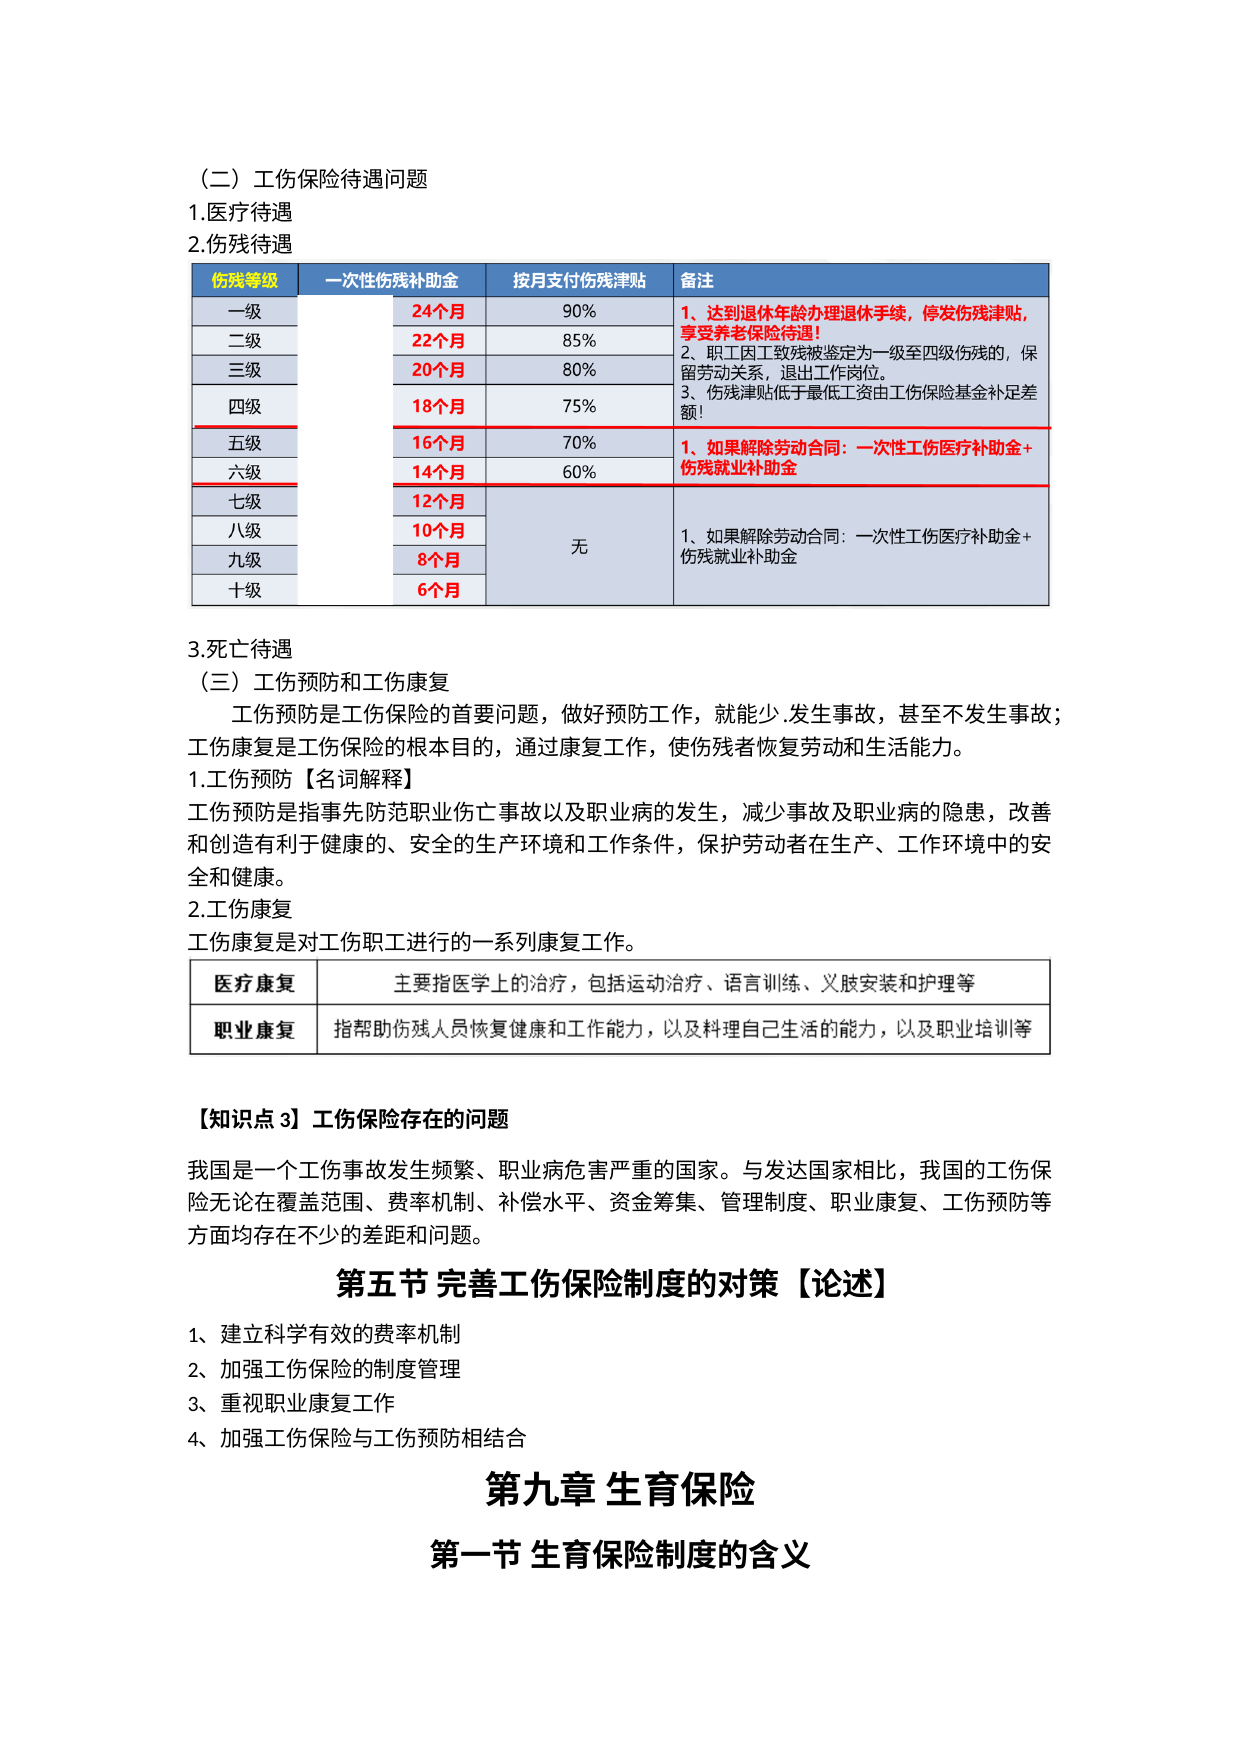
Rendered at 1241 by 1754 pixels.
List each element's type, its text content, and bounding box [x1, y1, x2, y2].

subtitle 第一节 生育保险制度的含义 [187, 1520, 1053, 1585]
picture [187, 956, 1053, 1057]
text 我国是一个工伤事故发生频繁、职业病危害严重的国家。与发达国家相比，我国的工伤保险无论在覆盖范围、费率机制、补偿水平、资金筹集、管理制度、职业康复、工伤预防等方面均存在不少的差距和问题。 [187, 1152, 1053, 1250]
text （二）工伤保险待遇问题 [187, 162, 1053, 194]
text 工伤预防是指事先防范职业伤亡事故以及职业病的发生，减少事故及职业病的隐患，改善和创造有利于健康的、安全的生产环境和工作条件，保护劳动者在生产、工作环境中的安全和健康。 [187, 794, 1053, 892]
text 1.医疗待遇 [187, 194, 1053, 227]
text 3.死亡待遇 [187, 632, 1053, 664]
subtitle 4、加强工伤保险与工伤预防相结合 [187, 1421, 1053, 1453]
text 工伤预防是工伤保险的首要问题，做好预防工作，就能少.发生事故，甚至不发生事故；工伤康复是工伤保险的根本目的，通过康复工作，使伤残者恢复劳动和生活能力。 [187, 697, 1053, 762]
text 2.工伤康复 [187, 892, 1053, 924]
text 2.伤残待遇 [187, 227, 1053, 259]
subtitle 第五节 完善工伤保险制度的对策【论述】 [187, 1250, 1053, 1315]
subtitle 2、加强工伤保险的制度管理 [187, 1351, 1053, 1384]
subtitle 3、重视职业康复工作 [187, 1386, 1053, 1418]
picture [187, 259, 1053, 609]
subtitle 第九章 生育保险 [187, 1455, 1053, 1520]
subtitle 【知识点3】工伤保险存在的问题 [187, 1102, 1053, 1134]
text （三）工伤预防和工伤康复 [187, 664, 1053, 697]
subtitle 1、建立科学有效的费率机制 [187, 1317, 1053, 1349]
text 工伤康复是对工伤职工进行的一系列康复工作。 [187, 924, 1053, 956]
text 1.工伤预防【名词解释】 [187, 762, 1053, 794]
